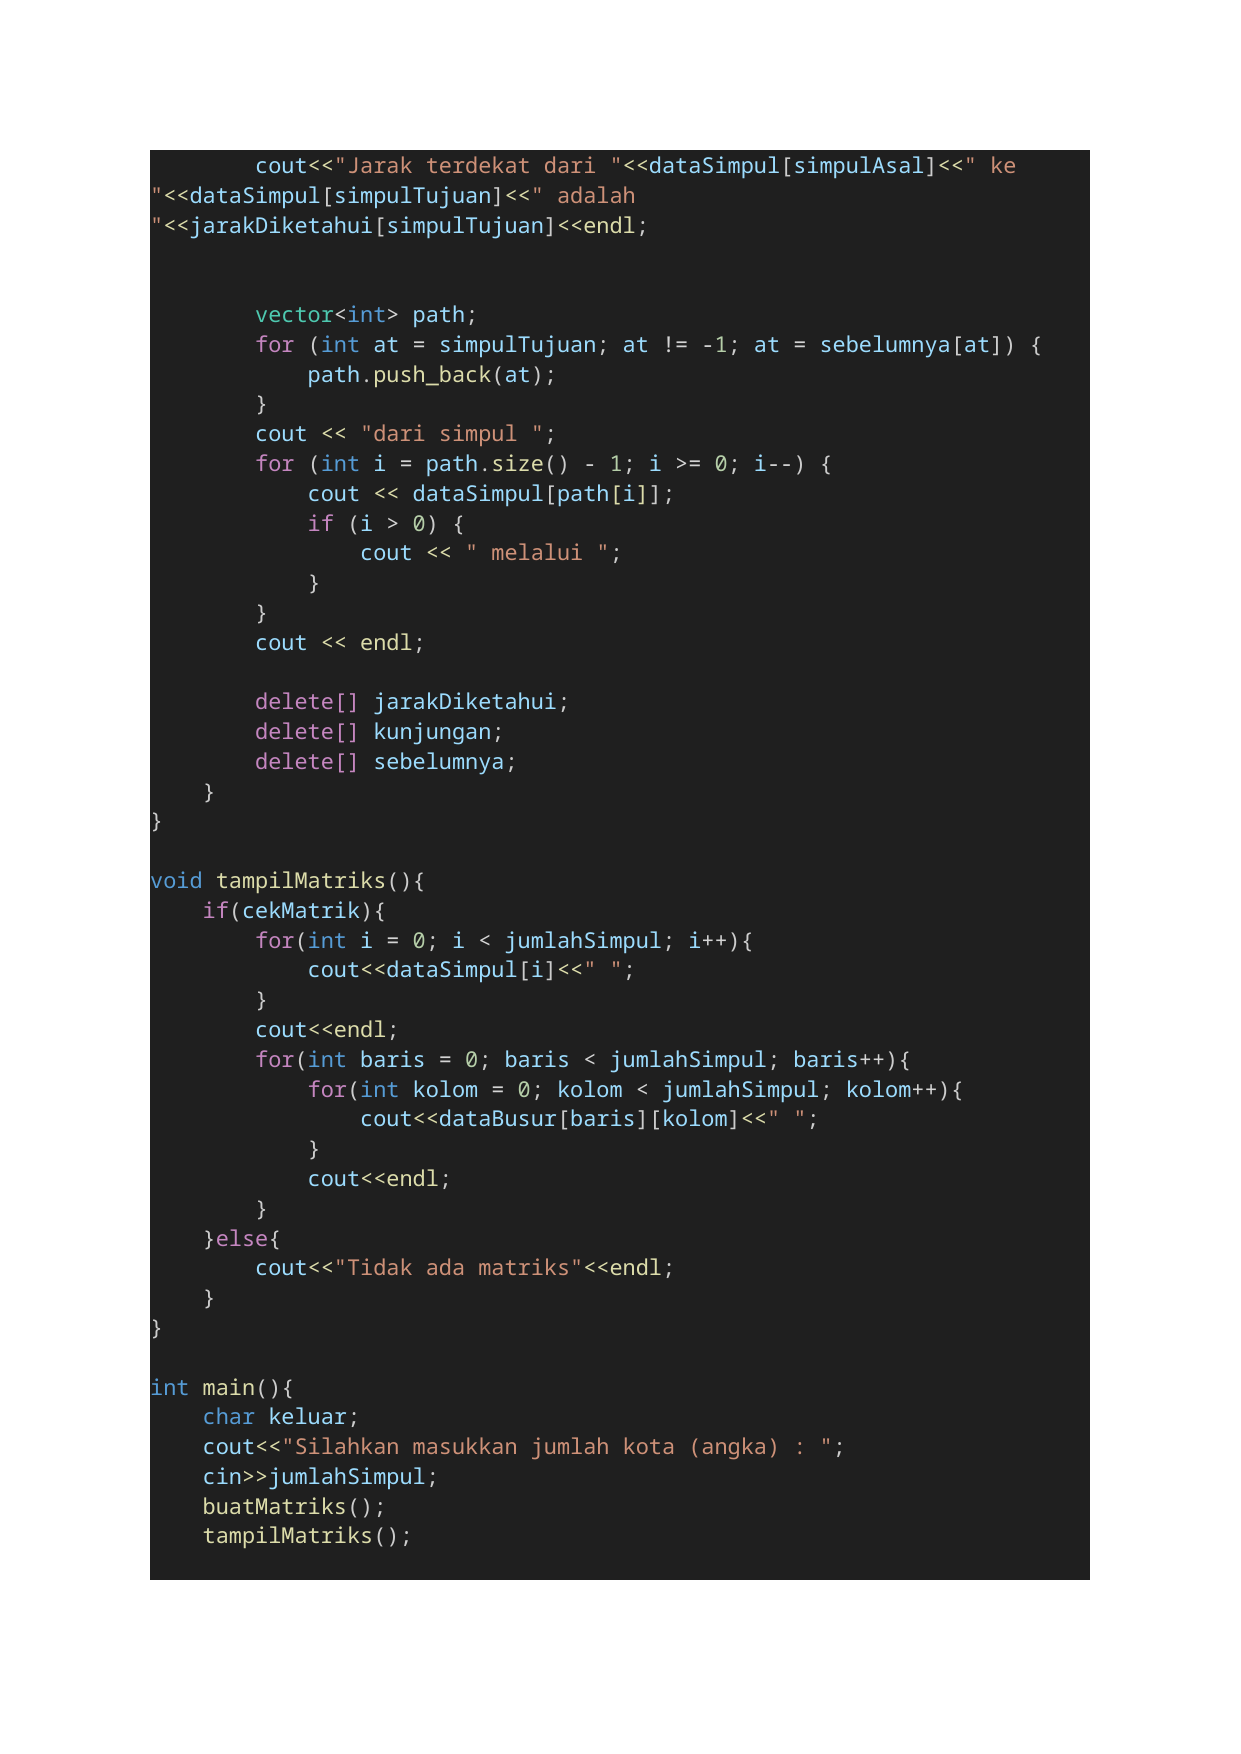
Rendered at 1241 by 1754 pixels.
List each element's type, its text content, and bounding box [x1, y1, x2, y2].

text int main(){ [150, 1371, 1090, 1401]
text if(cekMatrik){ [150, 895, 1090, 924]
text buatMatriks(); [150, 1491, 1090, 1520]
text }else{ [150, 1222, 1090, 1252]
text } [150, 984, 1090, 1014]
text cout << endl; [150, 627, 1090, 656]
text } [150, 597, 1090, 627]
text for (int at = simpulTujuan; at != -1; at = sebelumnya[at]) { [150, 329, 1090, 358]
text cout<<dataBusur[baris][kolom]<<" "; [150, 1103, 1090, 1133]
text } [150, 567, 1090, 597]
text if (i > 0) { [150, 507, 1090, 537]
text void tampilMatriks(){ [150, 865, 1090, 895]
text cout<<endl; [150, 1163, 1090, 1193]
text cout << " melalui "; [150, 537, 1090, 567]
text vector<int> path; [150, 299, 1090, 329]
text } [150, 1133, 1090, 1163]
text cout<<"Silahkan masukkan jumlah kota (angka) : "; [150, 1431, 1090, 1461]
text cout<<"Jarak terdekat dari "<<dataSimpul[simpulAsal]<<" ke "<<dataSimpul[simpulTujuan]<<" adalah "<<jarakDiketahui[simpulTujuan]<<endl; [150, 150, 1090, 239]
text for(int baris = 0; baris < jumlahSimpul; baris++){ [150, 1044, 1090, 1073]
text } [150, 1282, 1090, 1312]
text for(int kolom = 0; kolom < jumlahSimpul; kolom++){ [150, 1073, 1090, 1103]
text cout<<"Tidak ada matriks"<<endl; [150, 1252, 1090, 1282]
text delete[] sebelumnya; [150, 746, 1090, 776]
text cout<<endl; [150, 1014, 1090, 1044]
text } [150, 1312, 1090, 1342]
text for (int i = path.size() - 1; i >= 0; i--) { [150, 448, 1090, 478]
text for(int i = 0; i < jumlahSimpul; i++){ [150, 924, 1090, 954]
text tampilMatriks(); [150, 1520, 1090, 1550]
text cout << "dari simpul "; [150, 418, 1090, 448]
text } [150, 776, 1090, 805]
text cin>>jumlahSimpul; [150, 1461, 1090, 1491]
text char keluar; [150, 1401, 1090, 1431]
text cout<<dataSimpul[i]<<" "; [150, 954, 1090, 984]
text } [150, 805, 1090, 835]
text cout << dataSimpul[path[i]]; [150, 478, 1090, 507]
text } [150, 388, 1090, 418]
text delete[] kunjungan; [150, 716, 1090, 746]
text path.push_back(at); [150, 358, 1090, 388]
text } [150, 1193, 1090, 1222]
text delete[] jarakDiketahui; [150, 686, 1090, 716]
